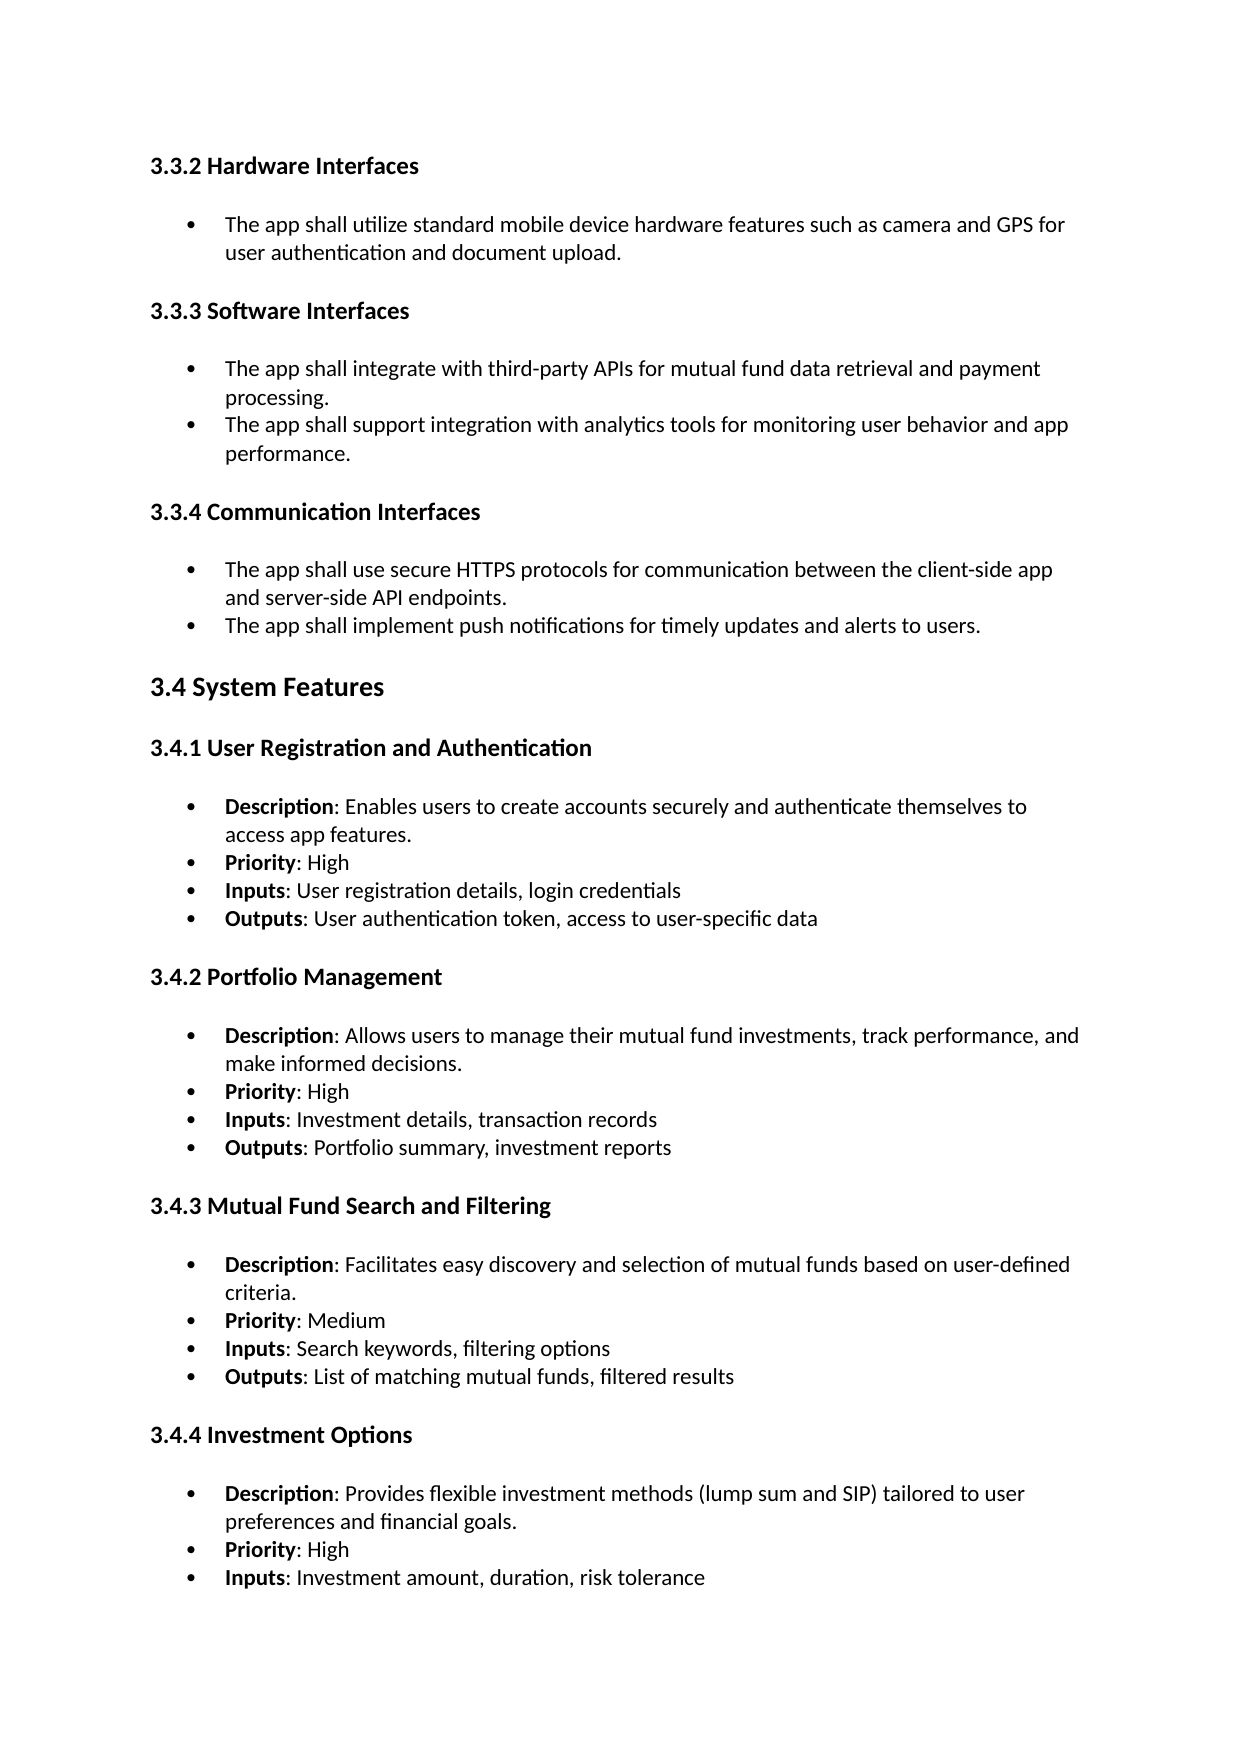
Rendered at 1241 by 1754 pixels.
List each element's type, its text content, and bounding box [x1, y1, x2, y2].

subtitle 3.4.2 Portfolio Management [150, 961, 1090, 992]
list Priority: Medium [187, 1306, 1090, 1334]
list Description: Facilitates easy discovery and selection of mutual funds based on user-defined criteria. [187, 1250, 1090, 1306]
subtitle 3.3.3 Software Interfaces [150, 295, 1090, 325]
list Inputs: Investment details, transaction records [187, 1105, 1090, 1133]
subtitle 3.4.3 Mutual Fund Search and Filtering [150, 1190, 1090, 1221]
list Inputs: User registration details, login credentials [187, 876, 1090, 904]
list The app shall integrate with third-party APIs for mutual fund data retrieval and payment processing. [187, 354, 1090, 411]
subtitle 3.4.4 Investment Options [150, 1419, 1090, 1450]
list The app shall support integration with analytics tools for monitoring user behavior and app performance. [187, 411, 1090, 467]
list The app shall utilize standard mobile device hardware features such as camera and GPS for user authentication and document upload. [187, 210, 1090, 266]
list Inputs: Investment amount, duration, risk tolerance [187, 1563, 1090, 1591]
list Priority: High [187, 1535, 1090, 1563]
subtitle 3.3.4 Communication Interfaces [150, 496, 1090, 526]
list Description: Allows users to manage their mutual fund investments, track performance, and make informed decisions. [187, 1021, 1090, 1077]
list Inputs: Search keywords, filtering options [187, 1334, 1090, 1362]
list Outputs: User authentication token, access to user-specific data [187, 904, 1090, 932]
subtitle 3.4.1 User Registration and Authentication [150, 732, 1090, 763]
list Outputs: List of matching mutual funds, filtered results [187, 1362, 1090, 1390]
list Priority: High [187, 848, 1090, 876]
list Outputs: Portfolio summary, investment reports [187, 1133, 1090, 1161]
subtitle 3.4 System Features [150, 669, 1090, 703]
list The app shall use secure HTTPS protocols for communication between the client-side app and server-side API endpoints. [187, 556, 1090, 612]
list Description: Enables users to create accounts securely and authenticate themselves to access app features. [187, 792, 1090, 848]
list Priority: High [187, 1077, 1090, 1105]
subtitle 3.3.2 Hardware Interfaces [150, 150, 1090, 181]
list The app shall implement push notifications for timely updates and alerts to users. [187, 612, 1090, 639]
list Description: Provides flexible investment methods (lump sum and SIP) tailored to user preferences and financial goals. [187, 1479, 1090, 1535]
